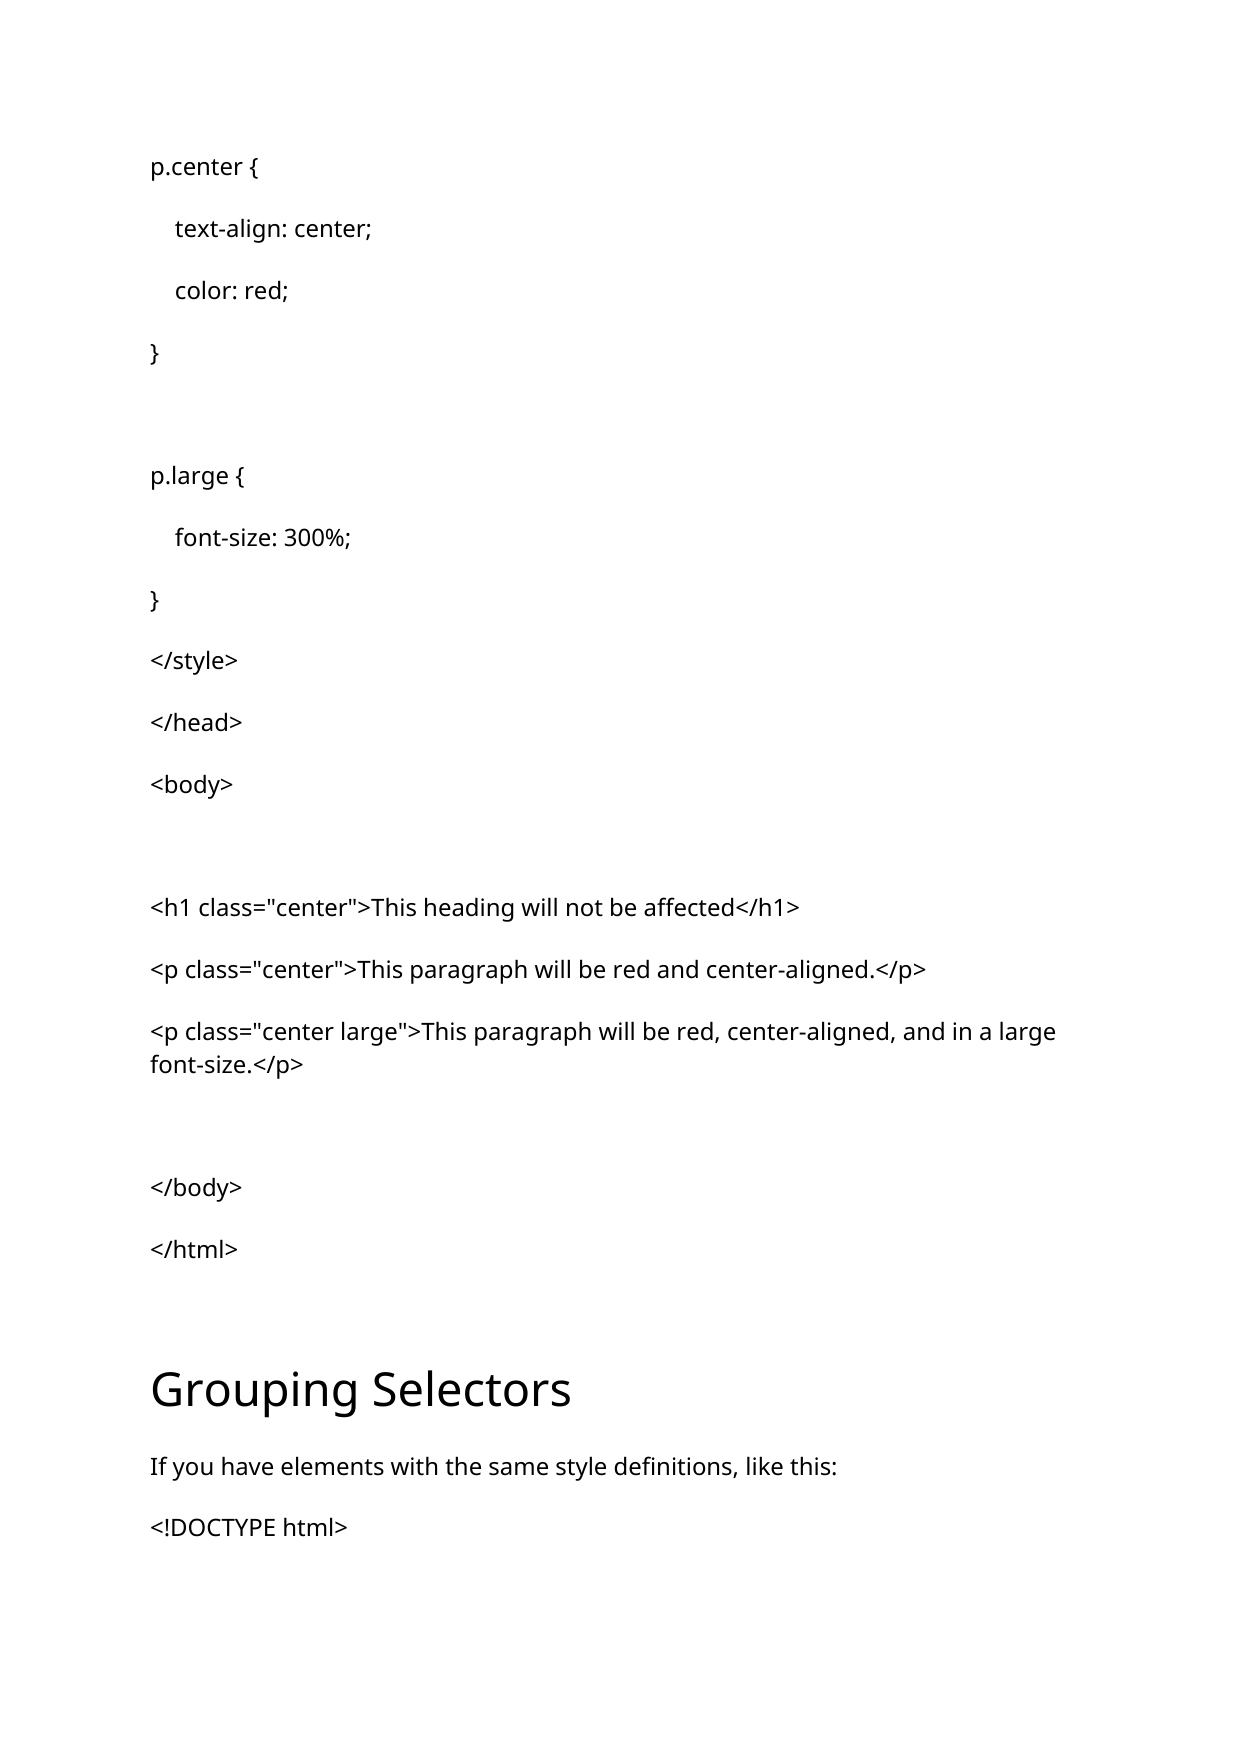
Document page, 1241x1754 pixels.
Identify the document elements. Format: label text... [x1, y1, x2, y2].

text </html> [150, 1233, 1090, 1265]
text <!DOCTYPE html> [150, 1511, 1090, 1544]
text </head> [150, 706, 1090, 738]
text <p class="center large">This paragraph will be red, center-aligned, and in a large font-size.</p> [150, 1015, 1090, 1080]
text <p class="center">This paragraph will be red and center-aligned.</p> [150, 953, 1090, 986]
text </body> [150, 1171, 1090, 1203]
text </style> [150, 644, 1090, 677]
text <body> [150, 768, 1090, 800]
subtitle Grouping Selectors [150, 1356, 1090, 1420]
text } [150, 582, 1090, 615]
text p.large { [150, 459, 1090, 491]
text color: red; [150, 273, 1090, 306]
text If you have elements with the same style definitions, like this: [150, 1449, 1090, 1482]
text font-size: 300%; [150, 521, 1090, 553]
text p.center { [150, 150, 1090, 183]
text text-align: center; [150, 212, 1090, 244]
text <h1 class="center">This heading will not be affected</h1> [150, 891, 1090, 924]
text } [150, 335, 1090, 368]
